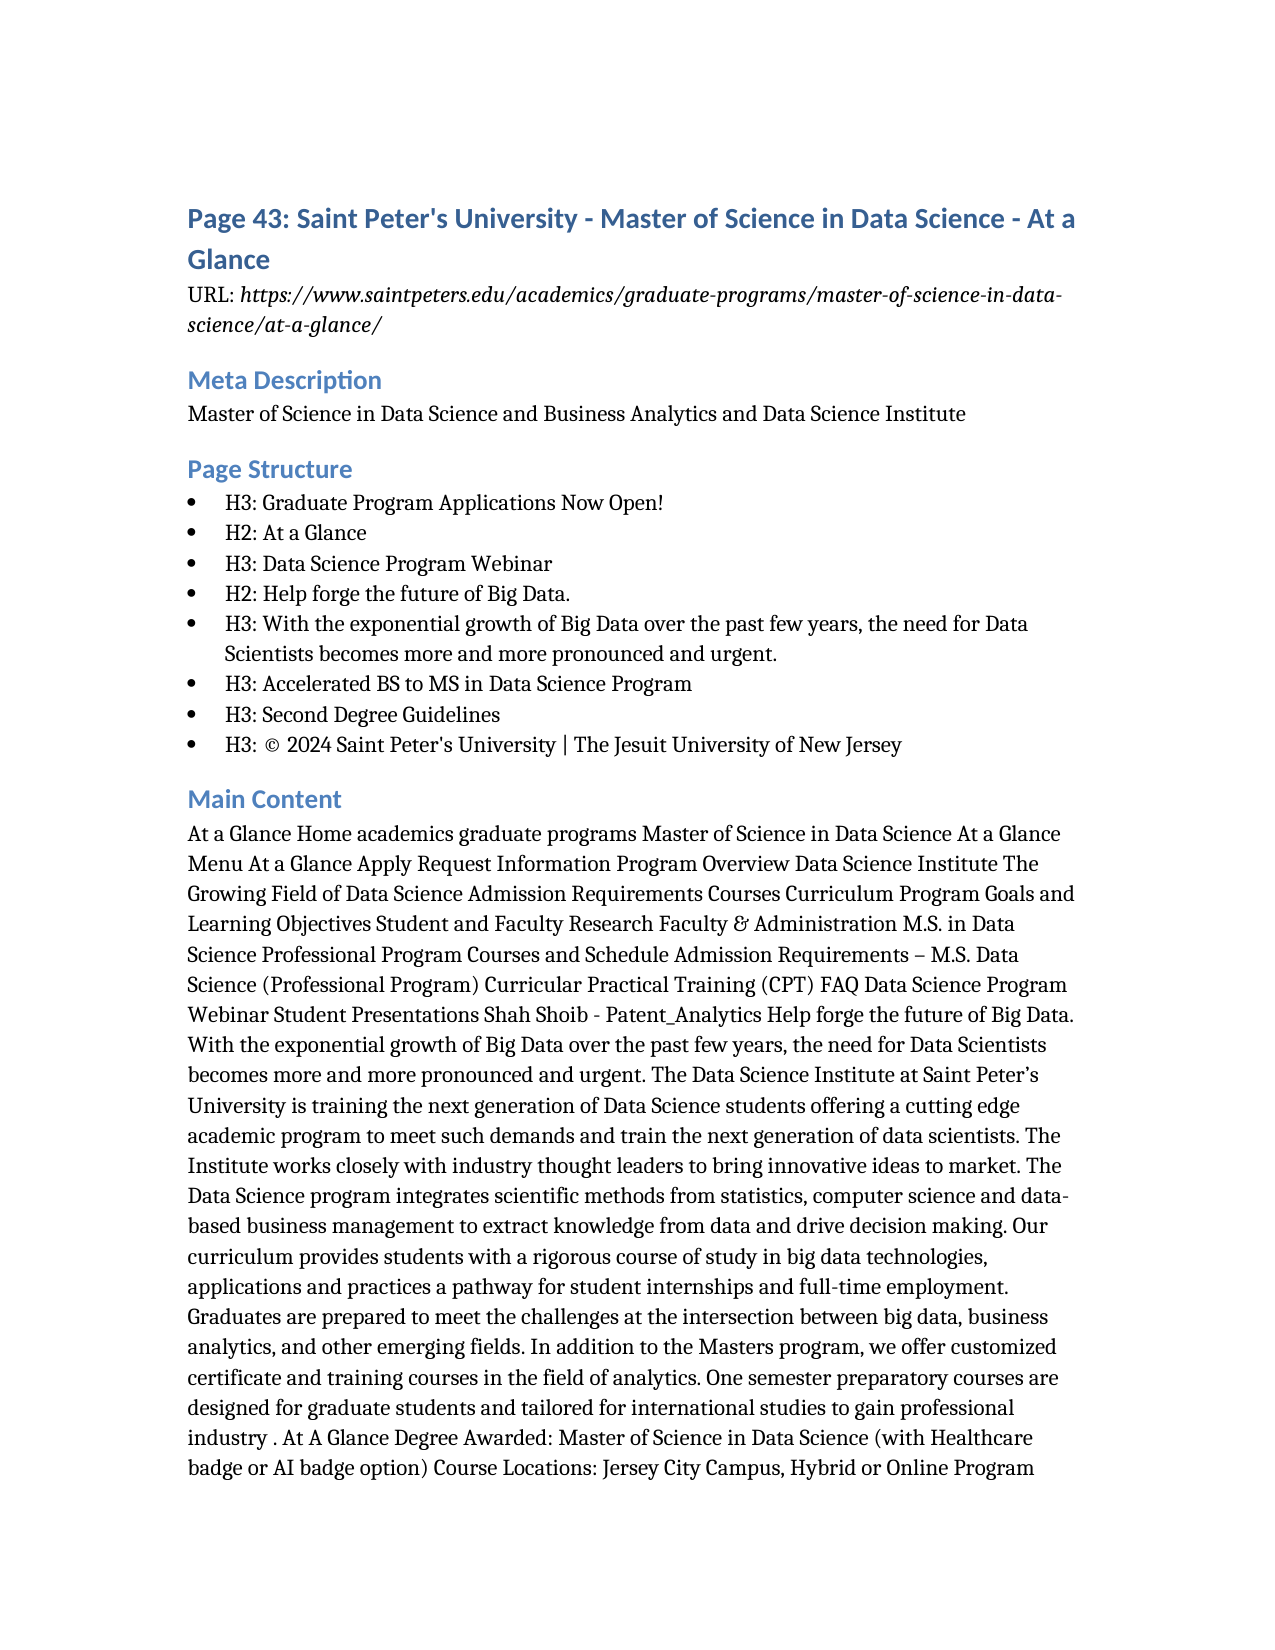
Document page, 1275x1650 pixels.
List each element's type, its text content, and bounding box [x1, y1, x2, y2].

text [187, 821, 1087, 1481]
list H3: Data Science Program Webinar [187, 550, 1087, 577]
subtitle Main Content [187, 783, 1087, 816]
subtitle Meta Description [187, 363, 1087, 396]
subtitle Page Structure [187, 452, 1087, 485]
list H3: Graduate Program Applications Now Open! [187, 490, 1087, 516]
list H3: © 2024 Saint Peter's University | The Jesuit University of New Jersey [187, 732, 1087, 758]
text URL: https://www.saintpeters.edu/academics/graduate-programs/master-of-science-in-data-science/at-a-glance/ [187, 282, 1087, 338]
text Master of Science in Data Science and Business Analytics and Data Science Institute [187, 401, 1087, 427]
list H3: Accelerated BS to MS in Data Science Program [187, 671, 1087, 698]
subtitle Page 43: Saint Peter's University - Master of Science in Data Science - At a Glance [187, 200, 1087, 277]
list H2: At a Glance [187, 520, 1087, 547]
list H3: With the exponential growth of Big Data over the past few years, the need for Data Scientists becomes more and more pronounced and urgent. [187, 611, 1087, 667]
list H2: Help forge the future of Big Data. [187, 581, 1087, 607]
list H3: Second Degree Guidelines [187, 701, 1087, 728]
